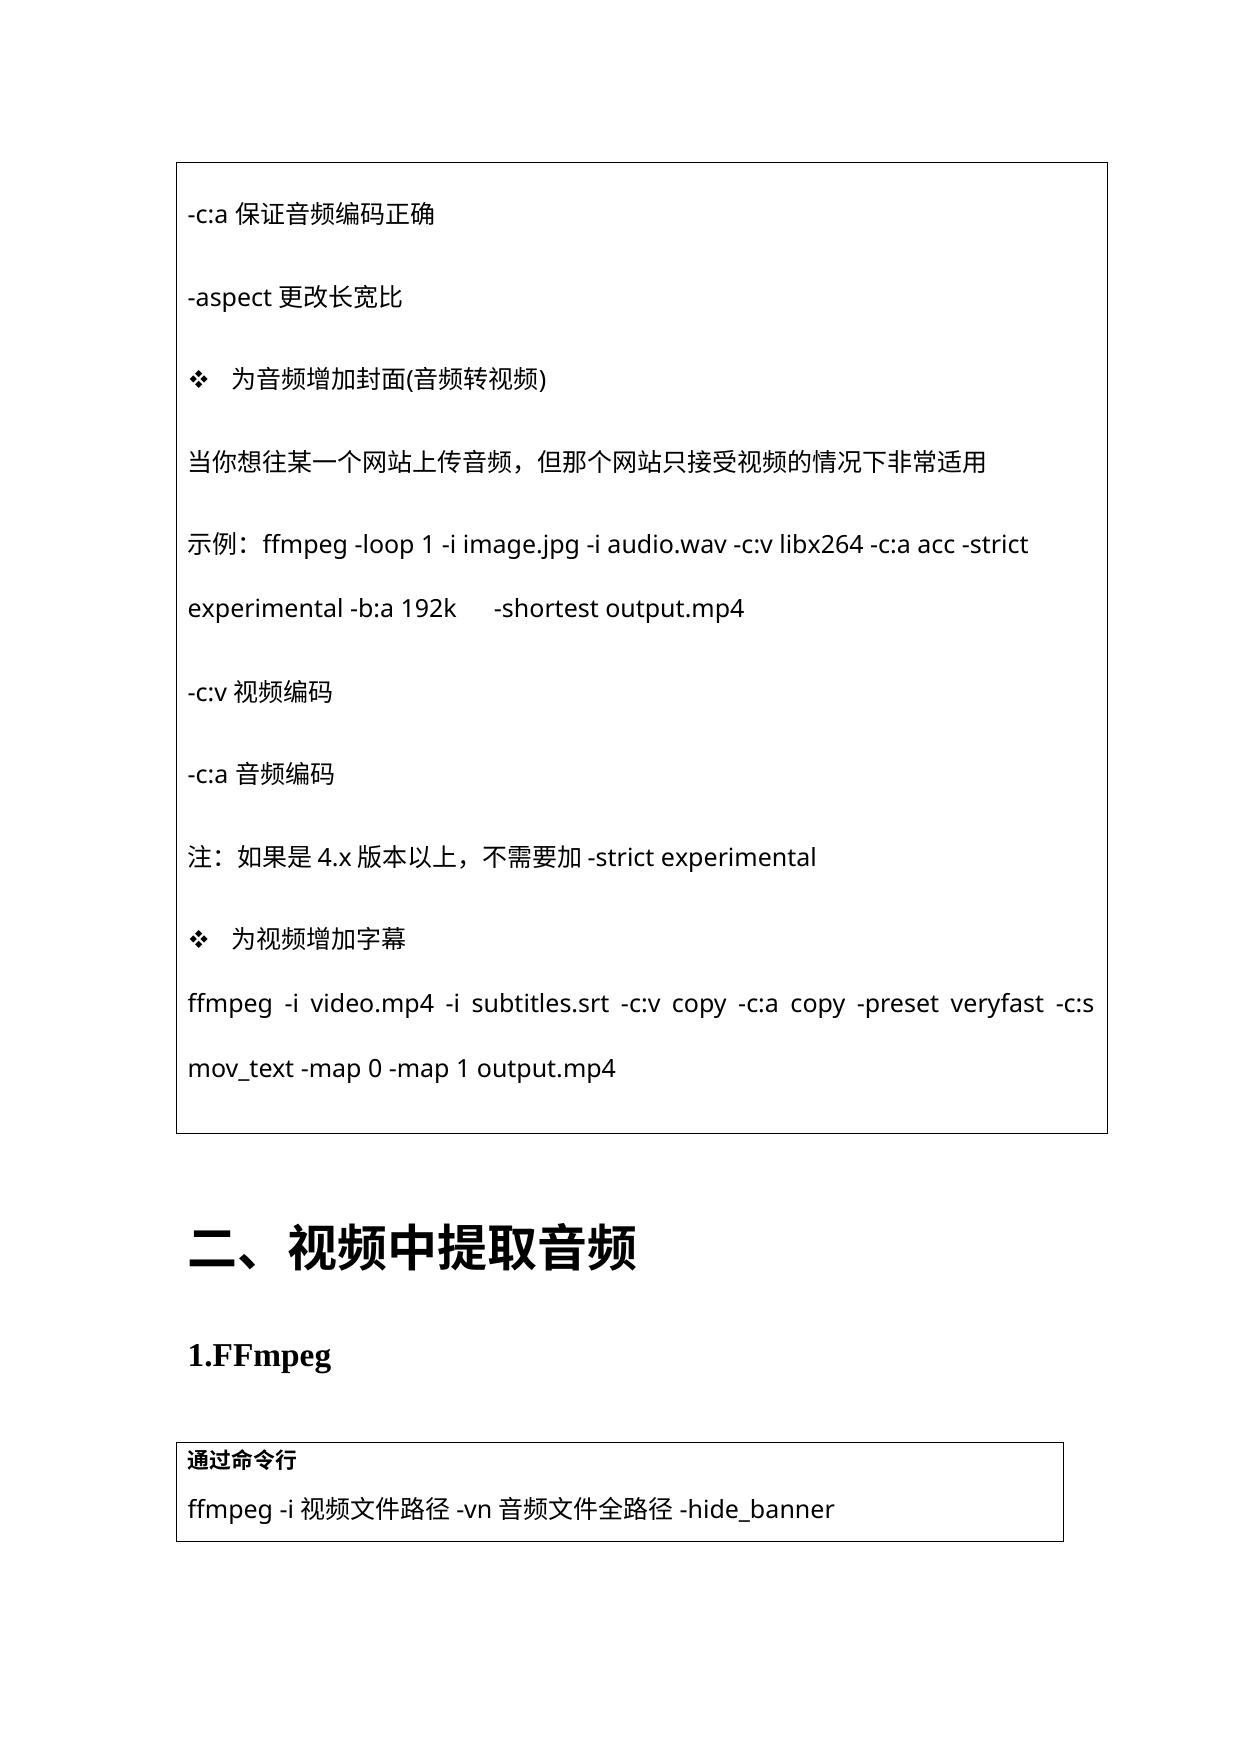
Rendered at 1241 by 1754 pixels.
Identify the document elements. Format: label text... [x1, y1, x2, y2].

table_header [177, 1443, 1063, 1541]
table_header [177, 163, 1107, 1133]
subtitle 二、视频中提取音频 [187, 1196, 1053, 1293]
subtitle 1.FFmpeg [187, 1322, 1053, 1387]
